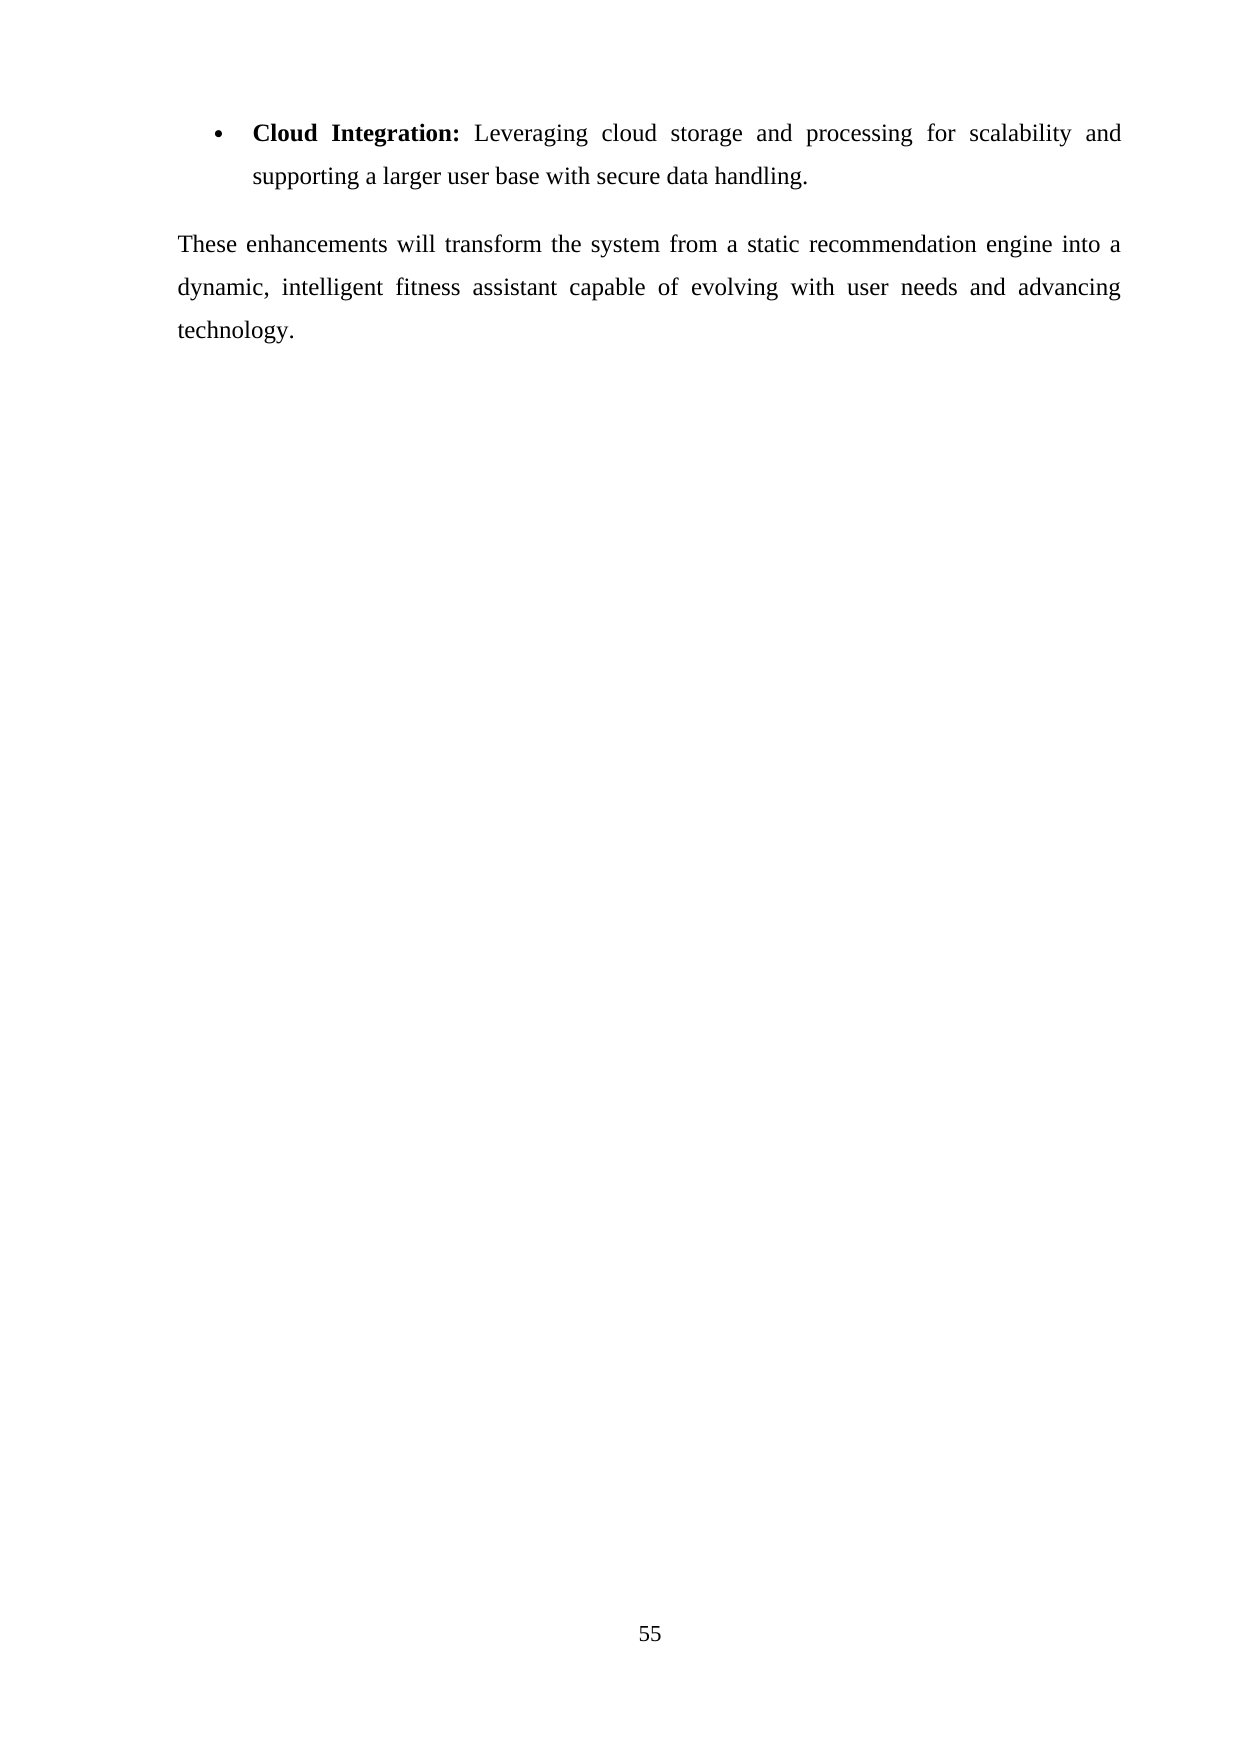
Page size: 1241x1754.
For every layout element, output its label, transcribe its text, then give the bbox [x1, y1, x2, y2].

text These enhancements will transform the system from a static recommendation engine into a dynamic, intelligent fitness assistant capable of evolving with user needs and advancing technology. [177, 229, 1122, 344]
list Cloud Integration: Leveraging cloud storage and processing for scalability and supporting a larger user base with secure data handling. [215, 118, 1122, 190]
